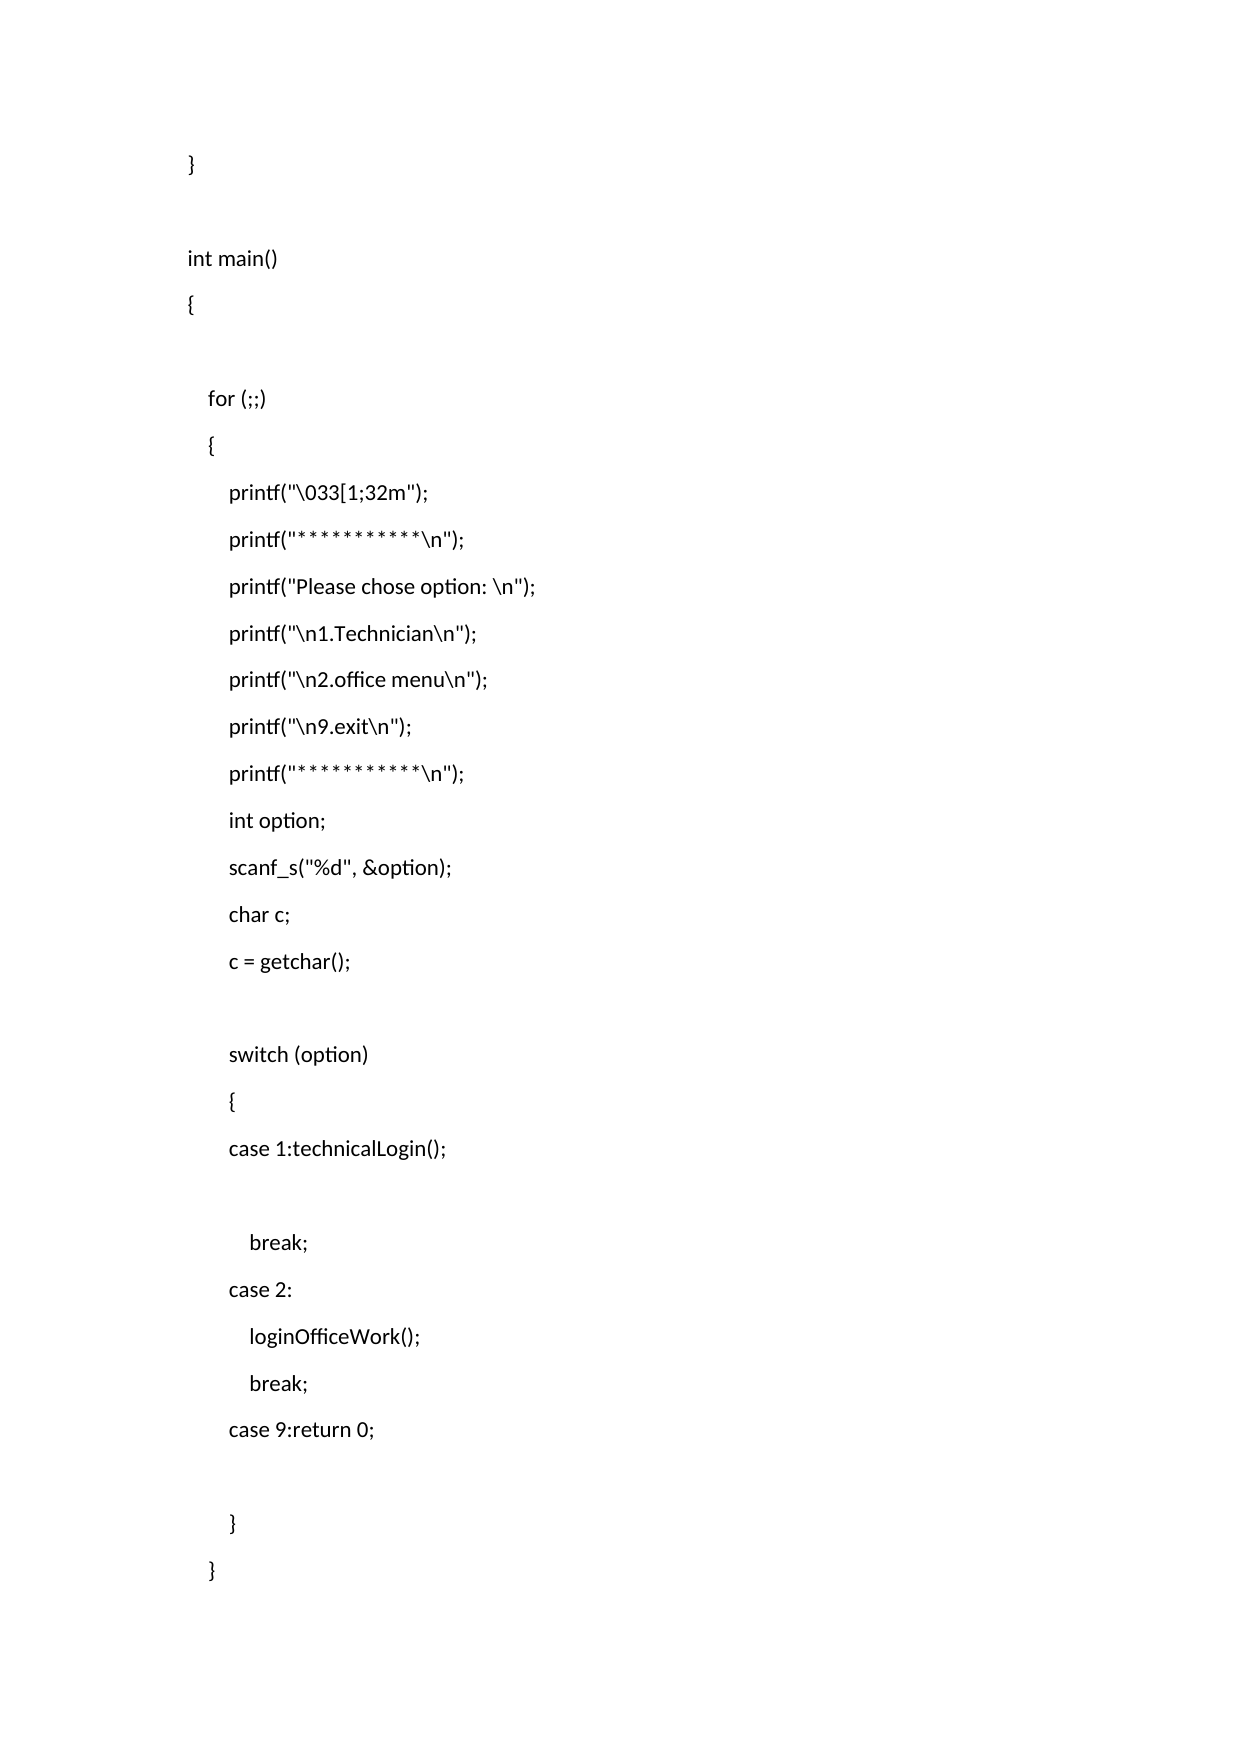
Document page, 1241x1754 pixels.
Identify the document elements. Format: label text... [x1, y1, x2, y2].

text break; [187, 1228, 1053, 1256]
text break; [187, 1369, 1053, 1397]
text printf("\033[1;32m"); [187, 478, 1053, 506]
text case 9:return 0; [187, 1416, 1053, 1444]
text int main() [187, 244, 1053, 272]
text printf("\n2.office menu\n"); [187, 666, 1053, 694]
text int option; [187, 806, 1053, 834]
text char c; [187, 900, 1053, 928]
text printf("***********\n"); [187, 759, 1053, 787]
text } [187, 1556, 1053, 1584]
text case 2: [187, 1275, 1053, 1303]
text { [187, 1087, 1053, 1116]
text printf("Please chose option: \n"); [187, 572, 1053, 600]
text printf("\n1.Technician\n"); [187, 619, 1053, 647]
text printf("\n9.exit\n"); [187, 712, 1053, 741]
text c = getchar(); [187, 947, 1053, 975]
text { [187, 291, 1053, 319]
text } [187, 150, 1053, 178]
text { [187, 431, 1053, 459]
text } [187, 1509, 1053, 1537]
text case 1:technicalLogin(); [187, 1134, 1053, 1162]
text scanf_s("%d", &option); [187, 853, 1053, 881]
text loginOfficeWork(); [187, 1322, 1053, 1350]
text for (;;) [187, 384, 1053, 412]
text printf("***********\n"); [187, 525, 1053, 553]
text switch (option) [187, 1041, 1053, 1069]
